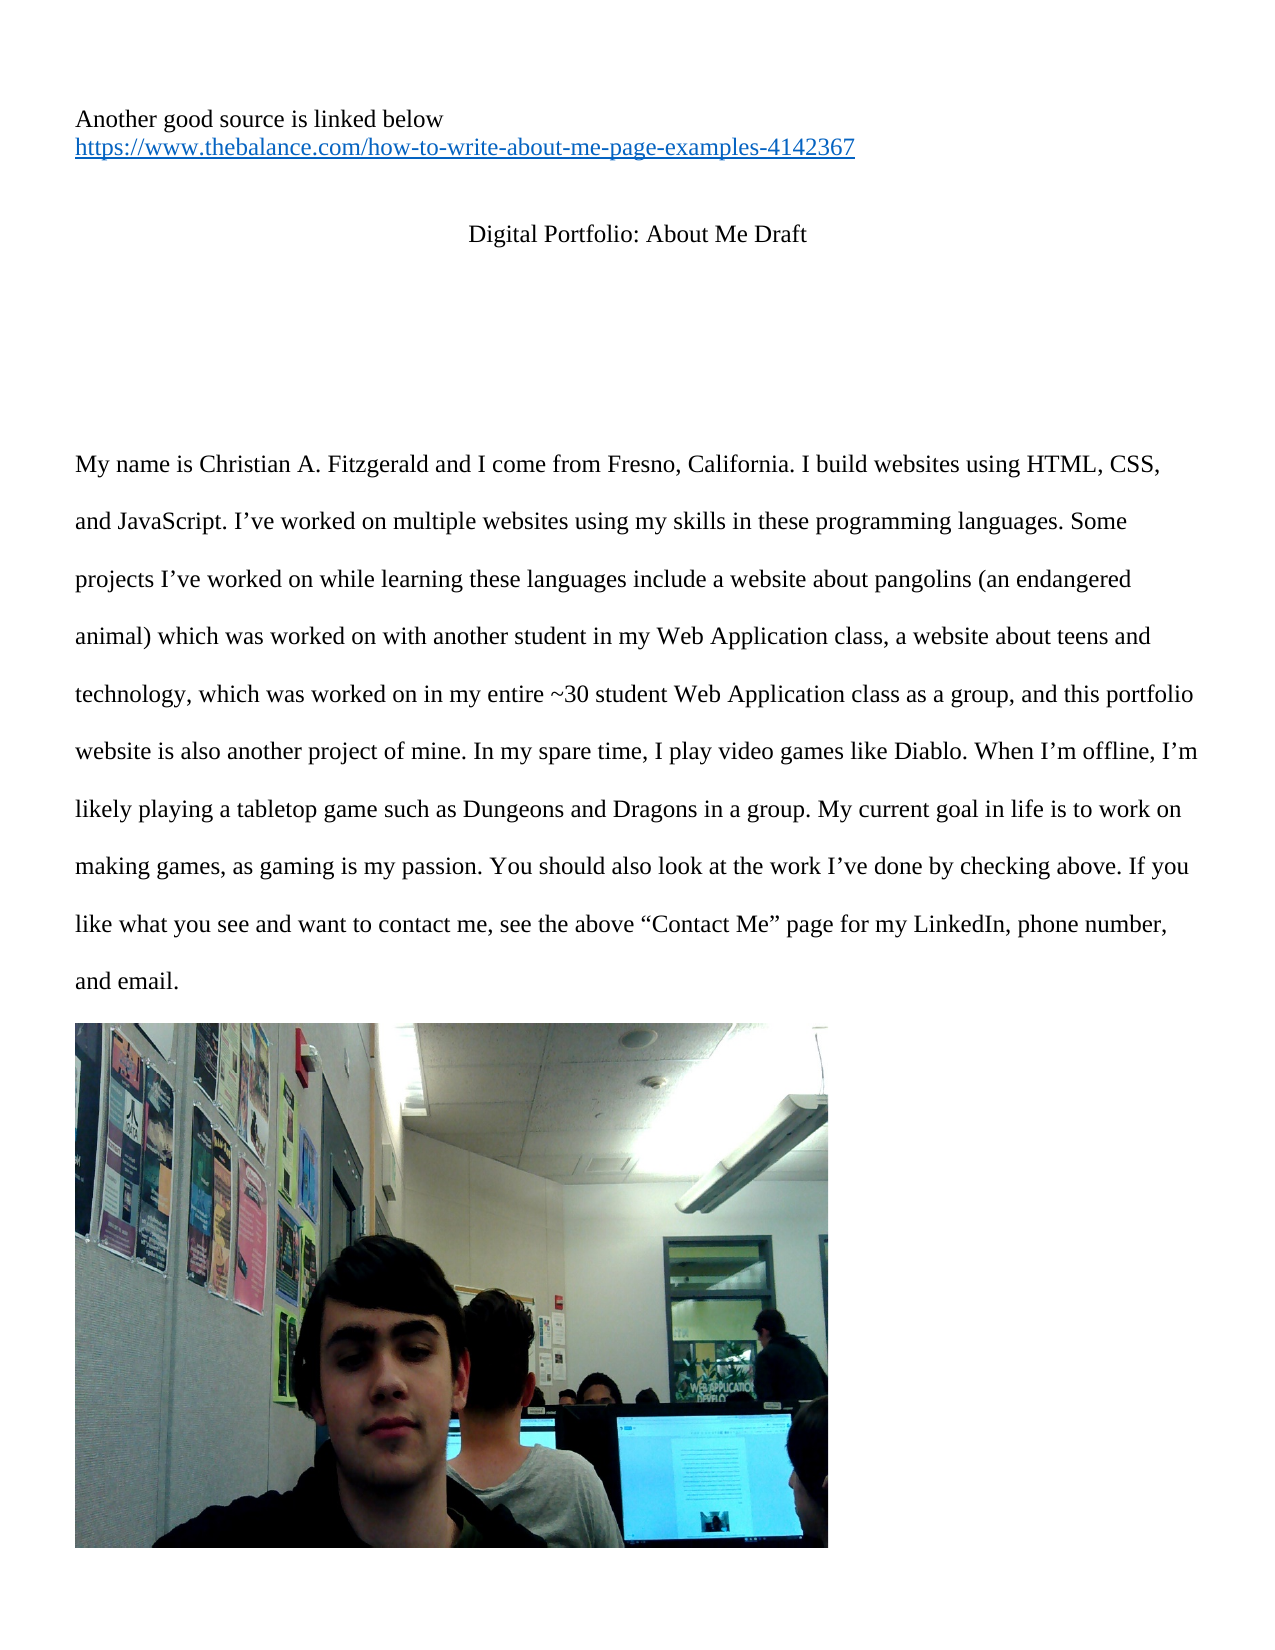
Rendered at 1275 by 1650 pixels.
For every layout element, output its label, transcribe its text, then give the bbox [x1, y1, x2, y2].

text https://www.thebalance.com/how-to-write-about-me-page-examples-4142367 [75, 132, 1200, 161]
picture [75, 1023, 829, 1548]
text Another good source is linked below [75, 104, 1200, 132]
text Digital Portfolio: About Me Draft [75, 219, 1200, 247]
